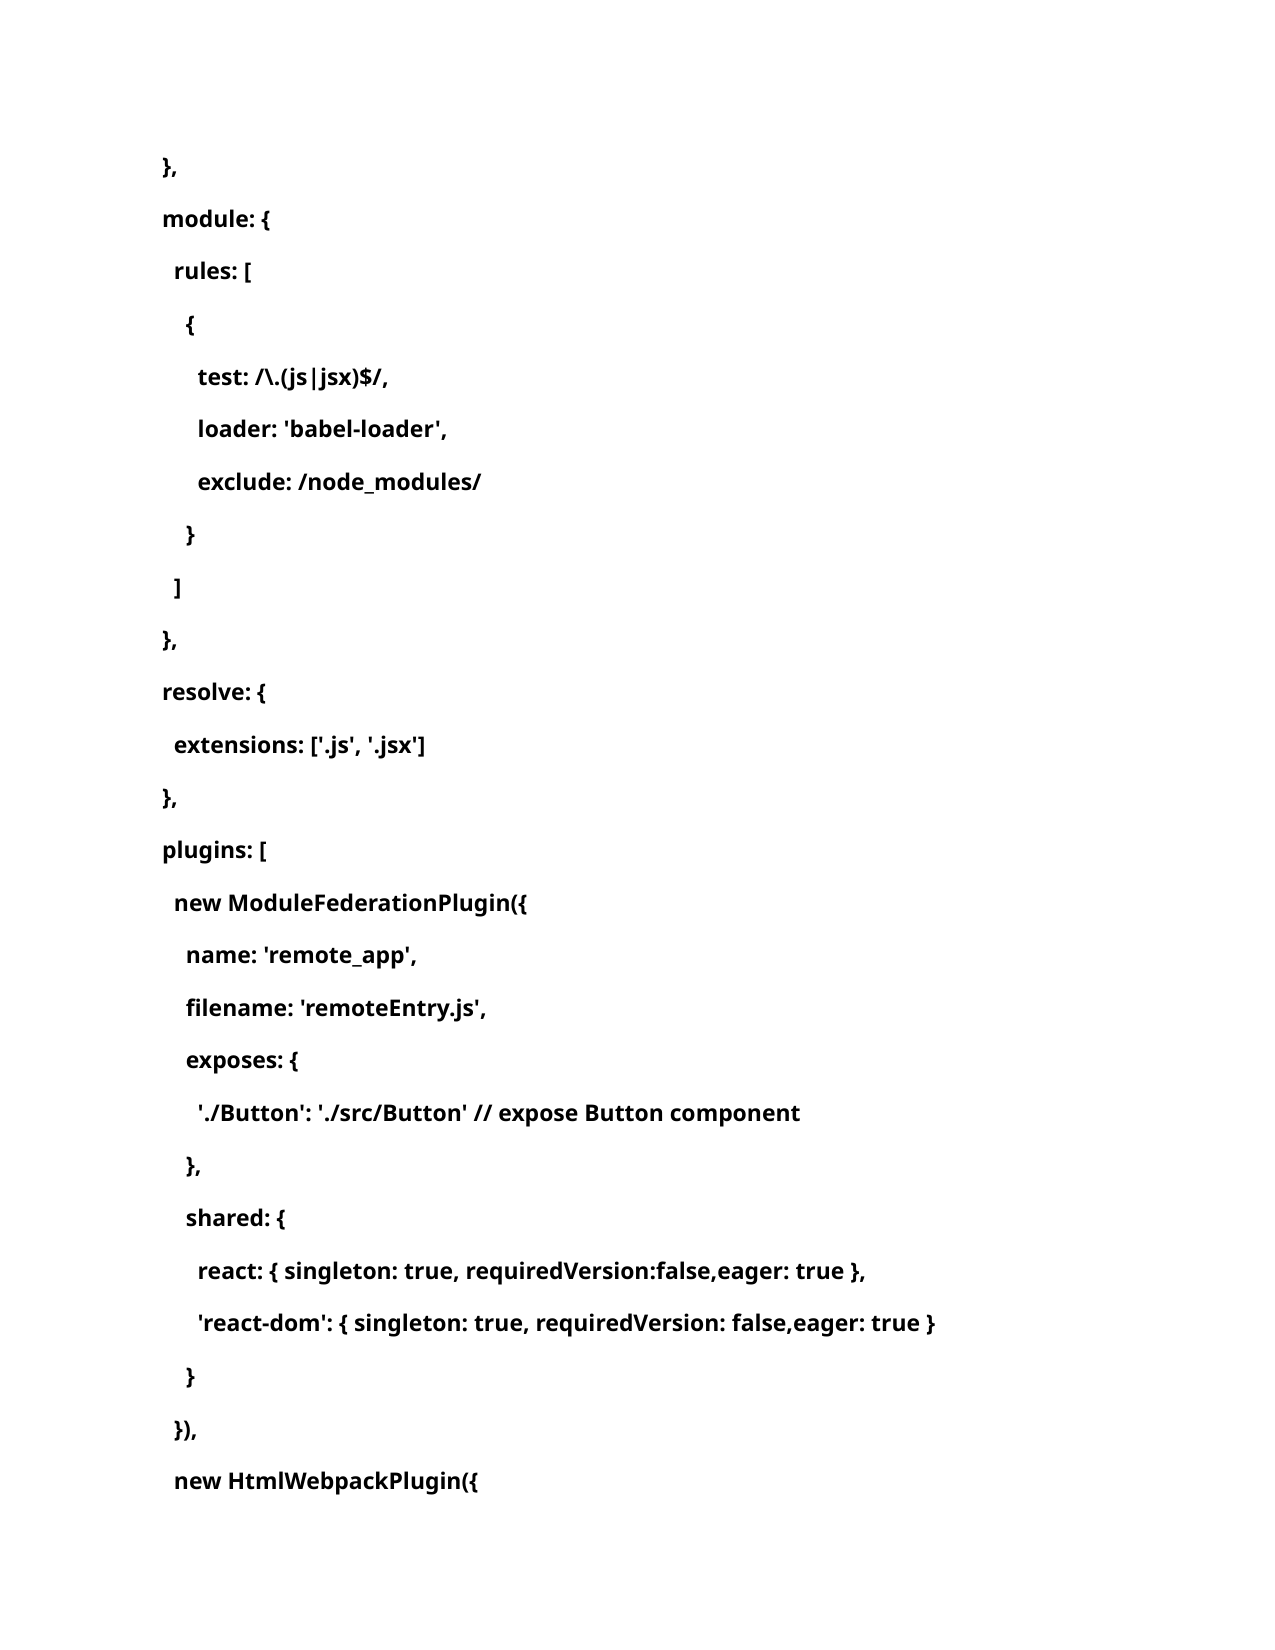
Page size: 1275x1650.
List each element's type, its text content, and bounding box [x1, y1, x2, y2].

text rules: [ [150, 255, 1125, 286]
text }, [150, 781, 1125, 812]
text './Button': './src/Button' // expose Button component [150, 1097, 1125, 1128]
text { [150, 308, 1125, 339]
text new ModuleFederationPlugin({ [150, 886, 1125, 918]
text test: /\.(js|jsx)$/, [150, 360, 1125, 392]
text ] [150, 571, 1125, 602]
text } [150, 1360, 1125, 1391]
text }, [150, 150, 1125, 181]
text module: { [150, 203, 1125, 234]
text resolve: { [150, 676, 1125, 707]
text extensions: ['.js', '.jsx'] [150, 729, 1125, 760]
text } [150, 518, 1125, 549]
text 'react-dom': { singleton: true, requiredVersion: false,eager: true } [150, 1307, 1125, 1338]
text react: { singleton: true, requiredVersion:false,eager: true }, [150, 1255, 1125, 1286]
text new HtmlWebpackPlugin({ [150, 1465, 1125, 1496]
text shared: { [150, 1202, 1125, 1233]
text }, [150, 1149, 1125, 1181]
text }, [150, 623, 1125, 655]
text exclude: /node_modules/ [150, 466, 1125, 497]
text }), [150, 1412, 1125, 1444]
text name: 'remote_app', [150, 939, 1125, 970]
text filename: 'remoteEntry.js', [150, 992, 1125, 1023]
text loader: 'babel-loader', [150, 413, 1125, 444]
text exposes: { [150, 1044, 1125, 1076]
text plugins: [ [150, 834, 1125, 865]
